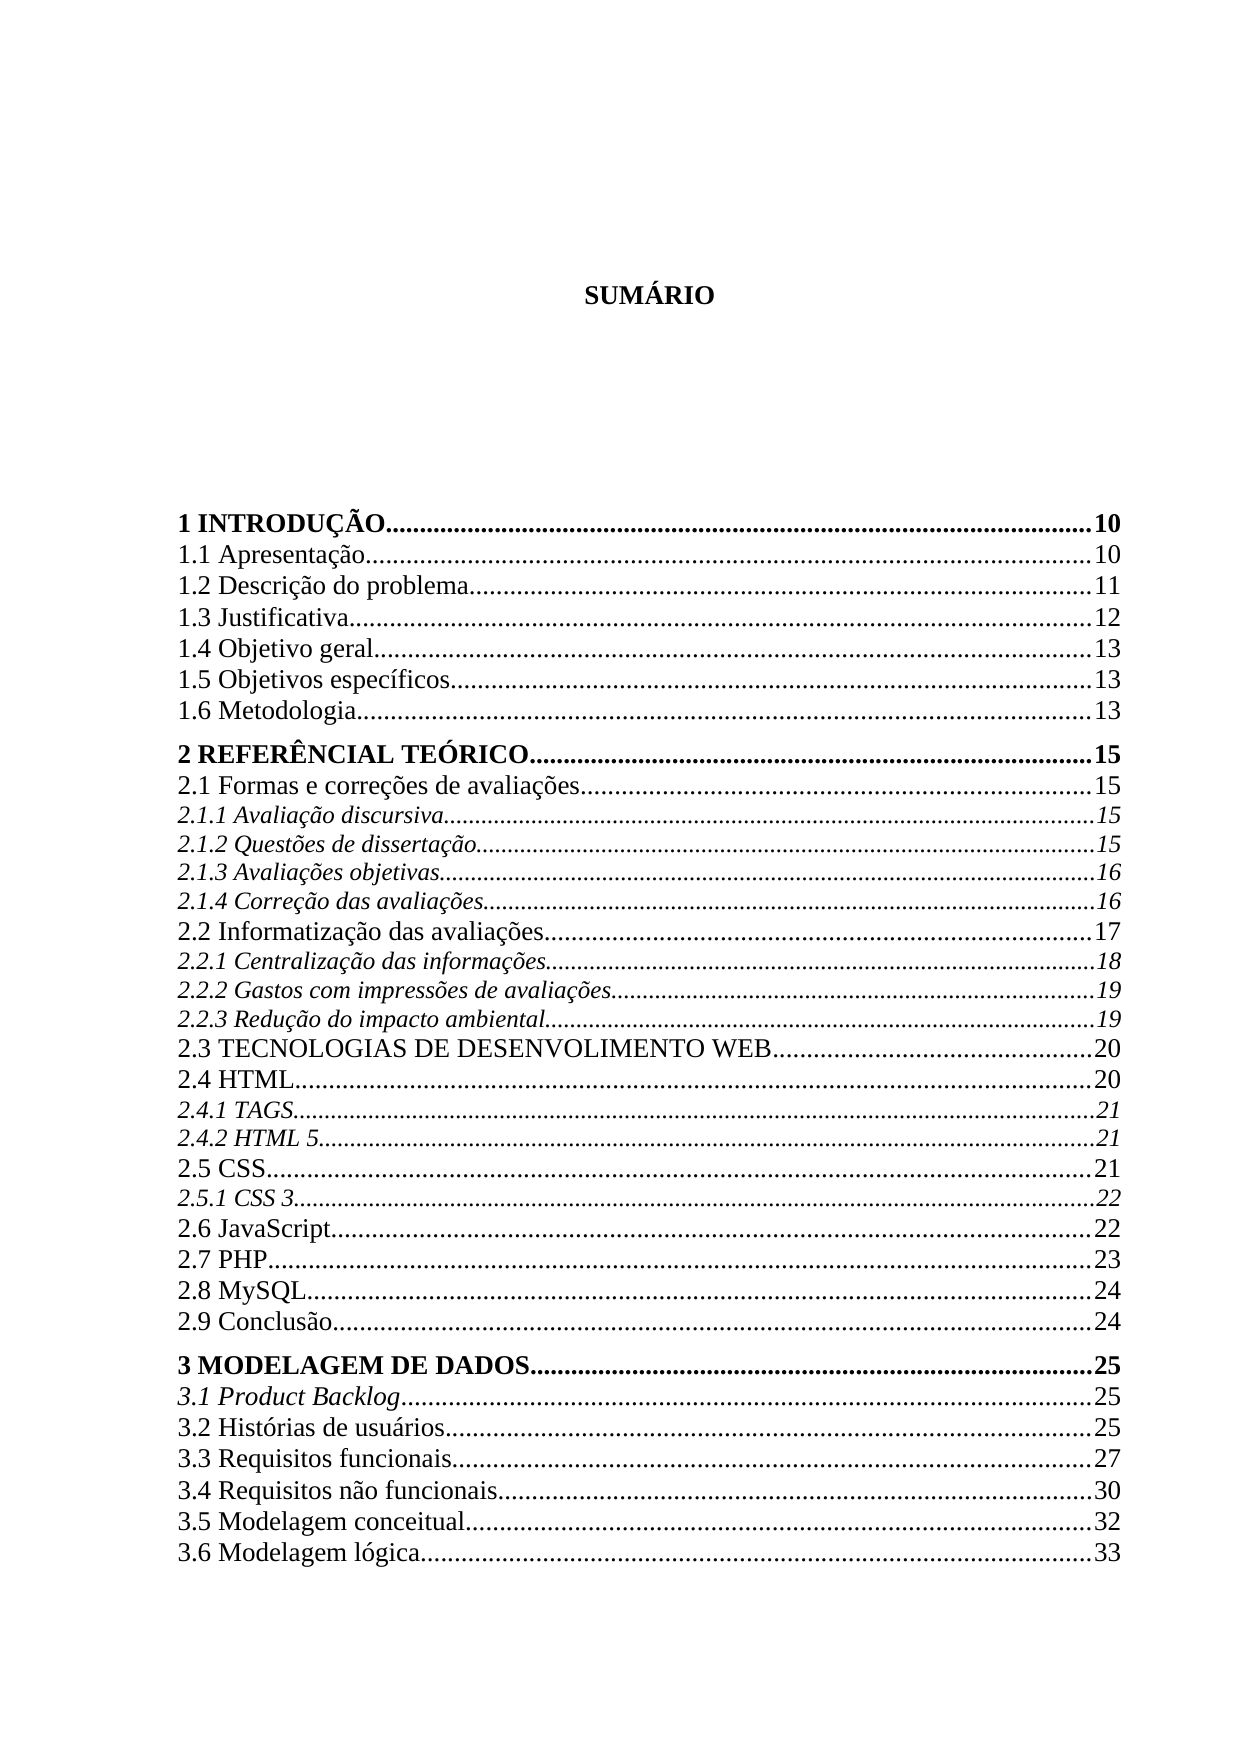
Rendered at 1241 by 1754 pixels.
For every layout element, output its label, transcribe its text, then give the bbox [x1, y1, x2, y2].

text 1.1 Apresentação 10 [177, 538, 1122, 569]
text 2.1 Formas e correções de avaliações 15 [177, 769, 1122, 800]
text 2.6 JavaScript 22 [177, 1212, 1122, 1243]
text 1.2 Descrição do problema 11 [177, 569, 1122, 601]
text 1.6 Metodologia 13 [177, 694, 1122, 725]
text 1.3 Justificativa 12 [177, 601, 1122, 632]
text 2.1.3 Avaliações objetivas 16 [177, 857, 1122, 886]
text 2.3 TECNOLOGIAS DE DESENVOLIMENTO WEB 20 [177, 1032, 1122, 1063]
text 3.4 Requisitos não funcionais 30 [177, 1474, 1122, 1505]
text 2.1.1 Avaliação discursiva 15 [177, 800, 1122, 829]
text 1.5 Objetivos específicos 13 [177, 663, 1122, 694]
text 3.5 Modelagem conceitual 32 [177, 1505, 1122, 1536]
text 2.2.2 Gastos com impressões de avaliações 19 [177, 975, 1122, 1004]
text 1.4 Objetivo geral 13 [177, 632, 1122, 663]
text 3.2 Histórias de usuários 25 [177, 1411, 1122, 1443]
text 2.2.1 Centralização das informações 18 [177, 946, 1122, 975]
text 2.5.1 CSS 3 22 [177, 1183, 1122, 1212]
text 3 MODELAGEM DE DADOS 25 [177, 1349, 1122, 1380]
text 2.7 PHP 23 [177, 1243, 1122, 1274]
text 2.4.2 HTML 5 21 [177, 1123, 1122, 1152]
text Sumário [177, 279, 1122, 310]
text 3.6 Modelagem lógica 33 [177, 1536, 1122, 1567]
text 2.4 HTML 20 [177, 1063, 1122, 1095]
text 2.4.1 TAGS 21 [177, 1095, 1122, 1123]
text 2.1.4 Correção das avaliações 16 [177, 886, 1122, 915]
text 2.2 Informatização das avaliações 17 [177, 915, 1122, 946]
text 2.9 Conclusão 24 [177, 1306, 1122, 1337]
text 1 INTRODUÇÃO 10 [177, 507, 1122, 538]
text 3.1 Product Backlog 25 [401, 1380, 1122, 1411]
text 3.3 Requisitos funcionais 27 [177, 1443, 1122, 1474]
text 2.8 MySQL 24 [177, 1274, 1122, 1306]
text 2.1.2 Questões de dissertação 15 [177, 829, 1122, 857]
text 2.2.3 Redução do impacto ambiental 19 [177, 1004, 1122, 1032]
text 2 REFERÊNCIAL TEÓRICO 15 [177, 738, 1122, 769]
text 2.5 CSS 21 [177, 1152, 1122, 1183]
